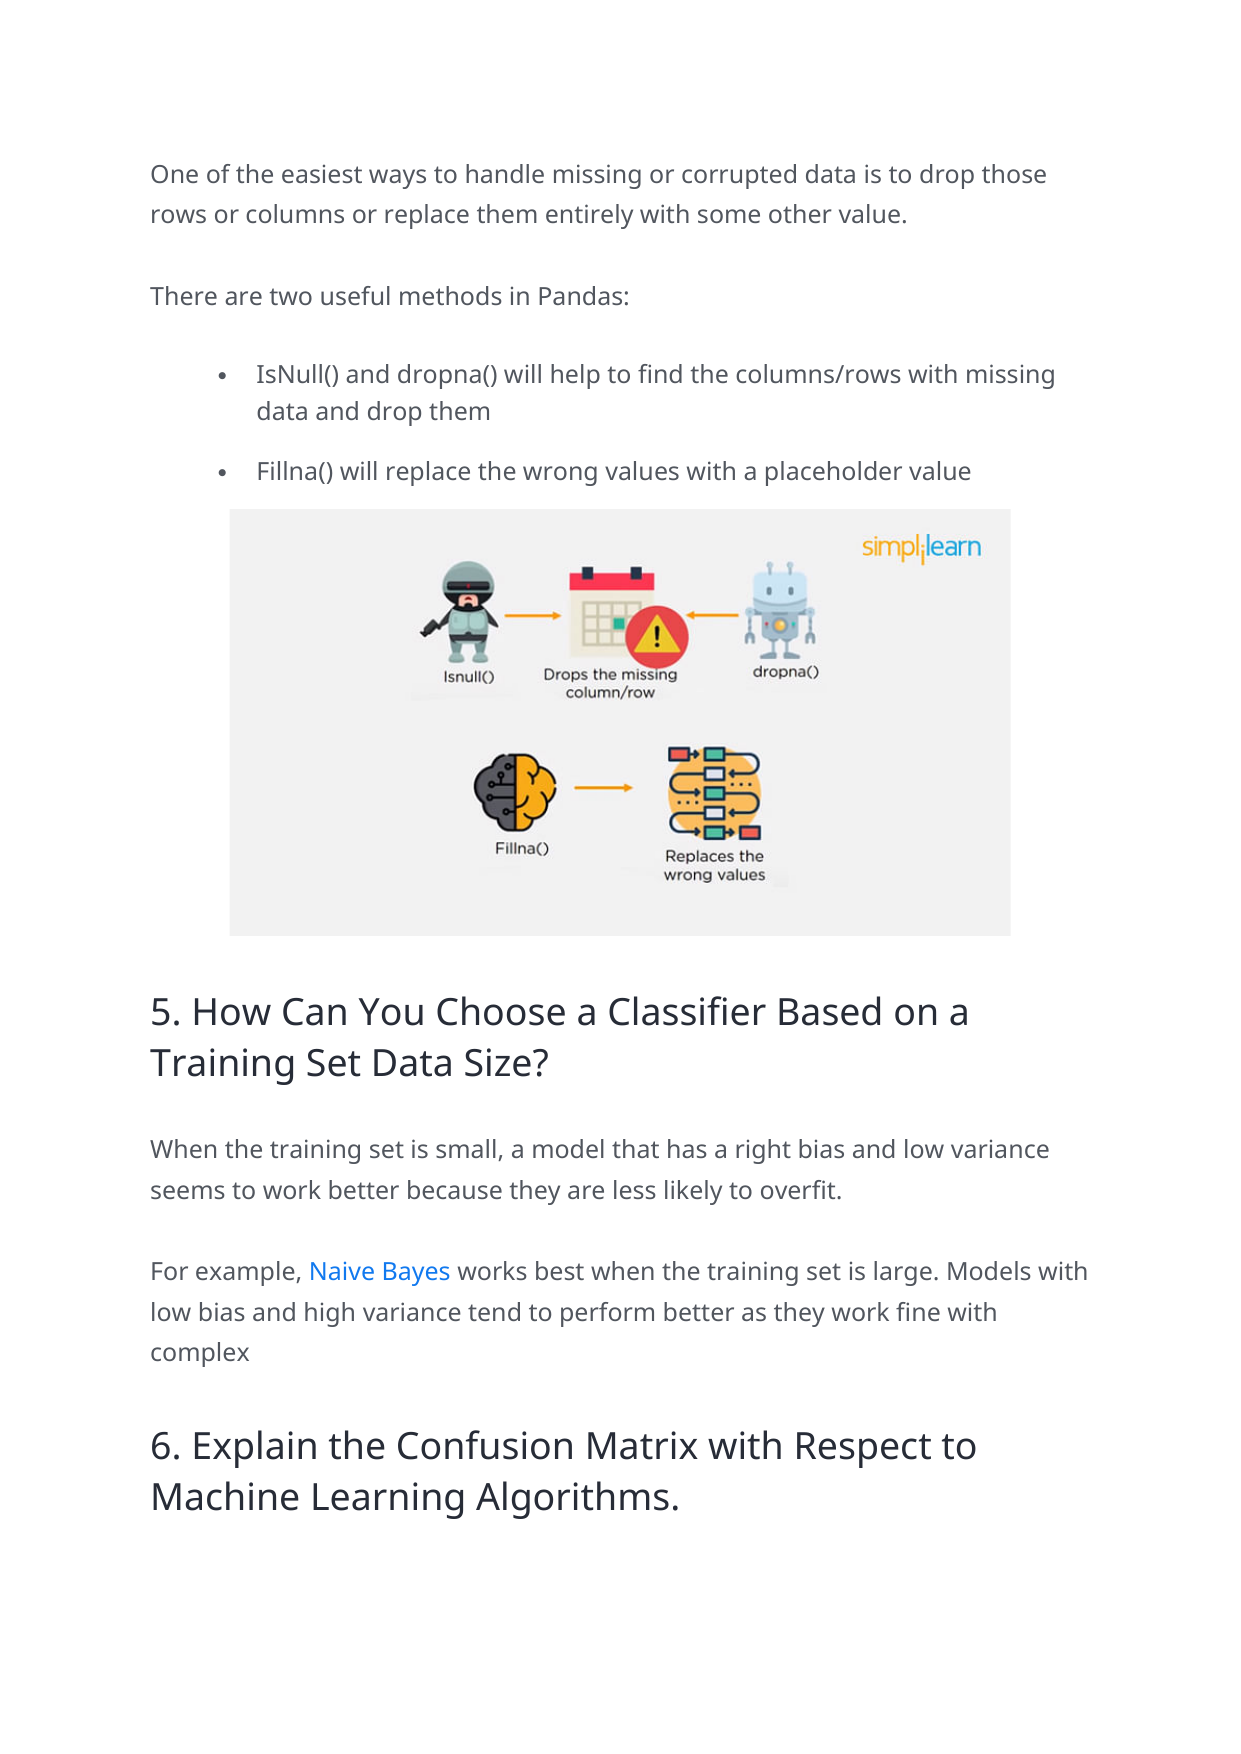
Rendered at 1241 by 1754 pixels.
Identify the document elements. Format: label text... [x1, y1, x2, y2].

list Fillna() will replace the wrong values with a placeholder value [219, 450, 1090, 487]
picture [229, 509, 1011, 936]
text 5. How Can You Choose a Classifier Based on a Training Set Data Size? [150, 986, 1090, 1088]
text There are two useful methods in Pandas: [150, 272, 1090, 312]
text 6. Explain the Confusion Matrix with Respect to Machine Learning Algorithms. [150, 1419, 1090, 1521]
list IsNull() and dropna() will help to find the columns/rows with missing data and drop them [219, 353, 1090, 428]
text One of the easiest ways to handle missing or corrupted data is to drop those rows or columns or replace them entirely with some other value. [150, 150, 1090, 231]
text When the training set is small, a model that has a right bias and low variance seems to work better because they are less likely to overfit. [150, 1125, 1090, 1206]
text For example, Naive Bayes works best when the training set is large. Models with low bias and high variance tend to perform better as they work fine with complex [150, 1247, 1090, 1369]
